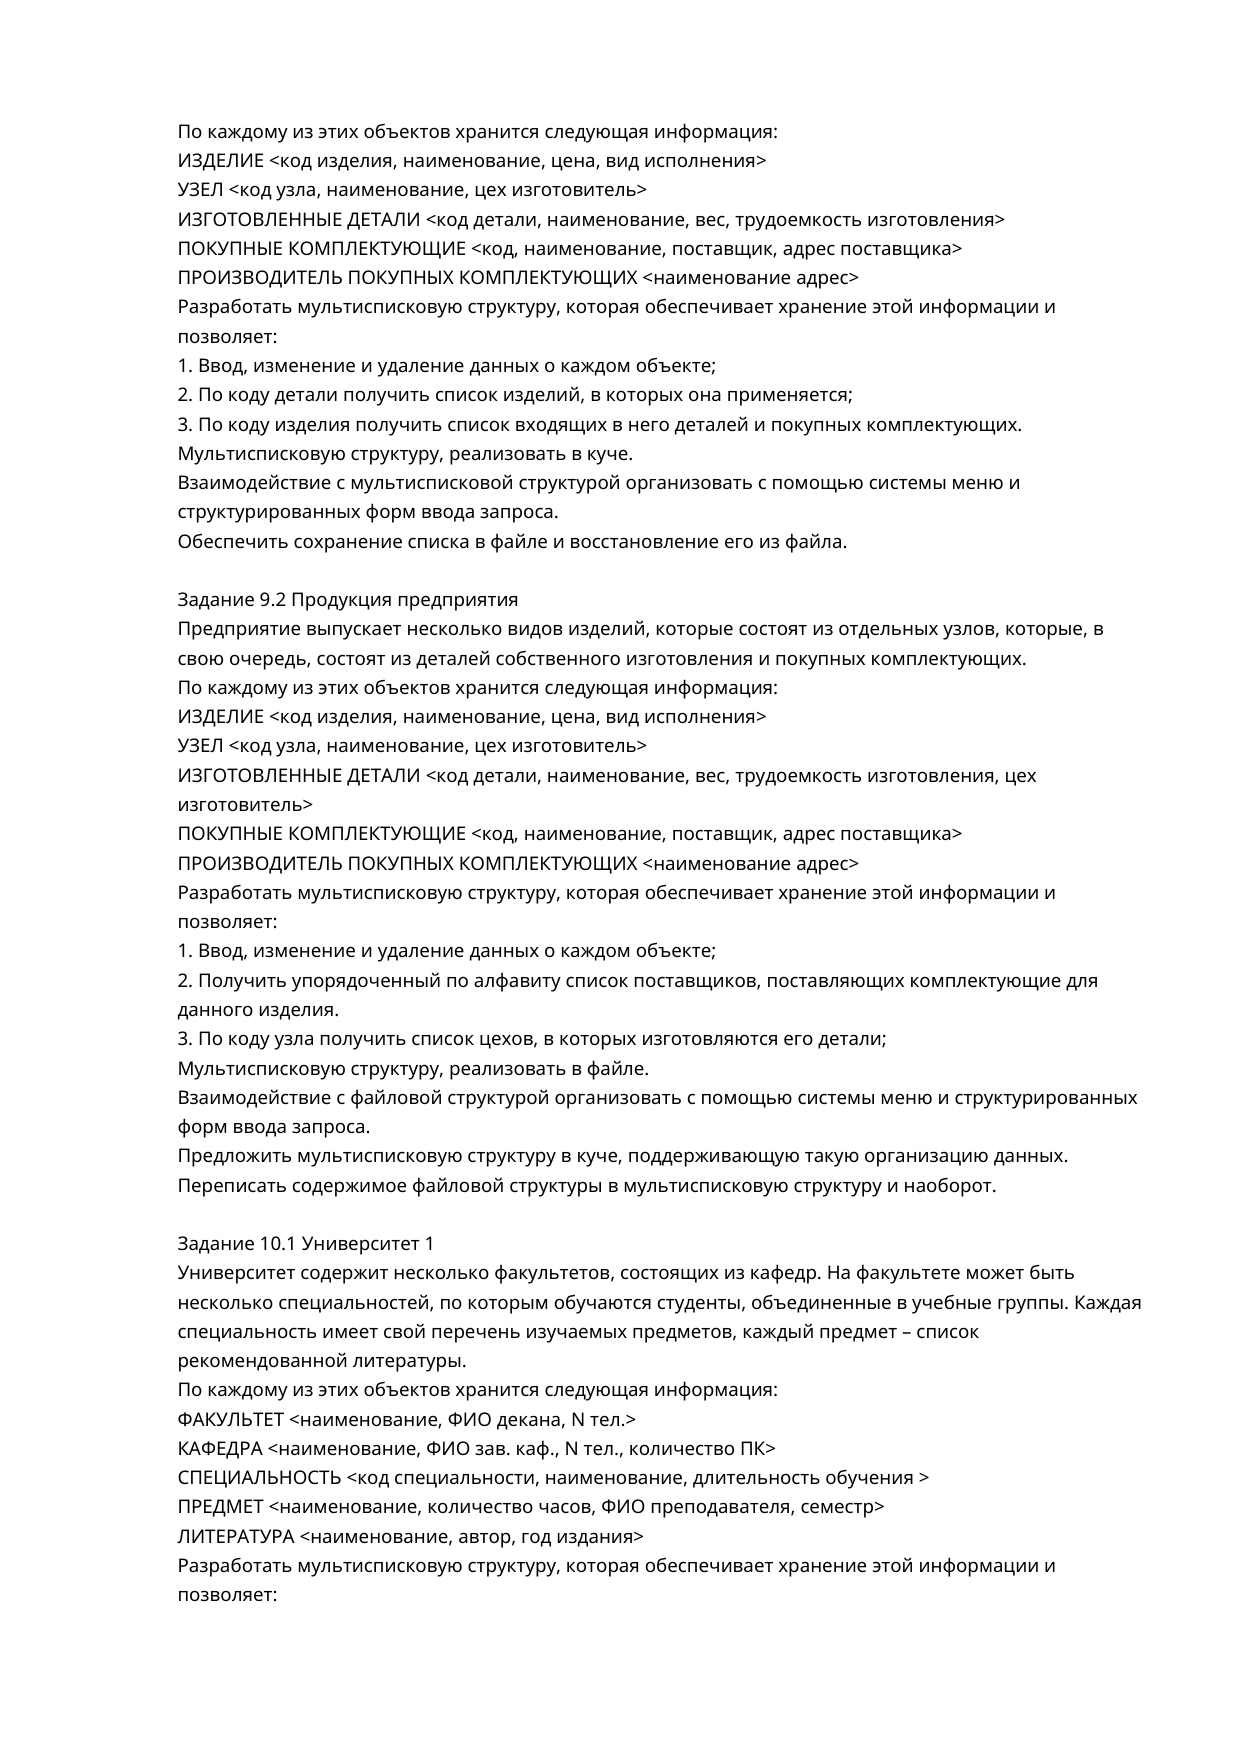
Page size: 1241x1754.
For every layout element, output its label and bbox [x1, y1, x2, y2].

text [177, 118, 1152, 1607]
